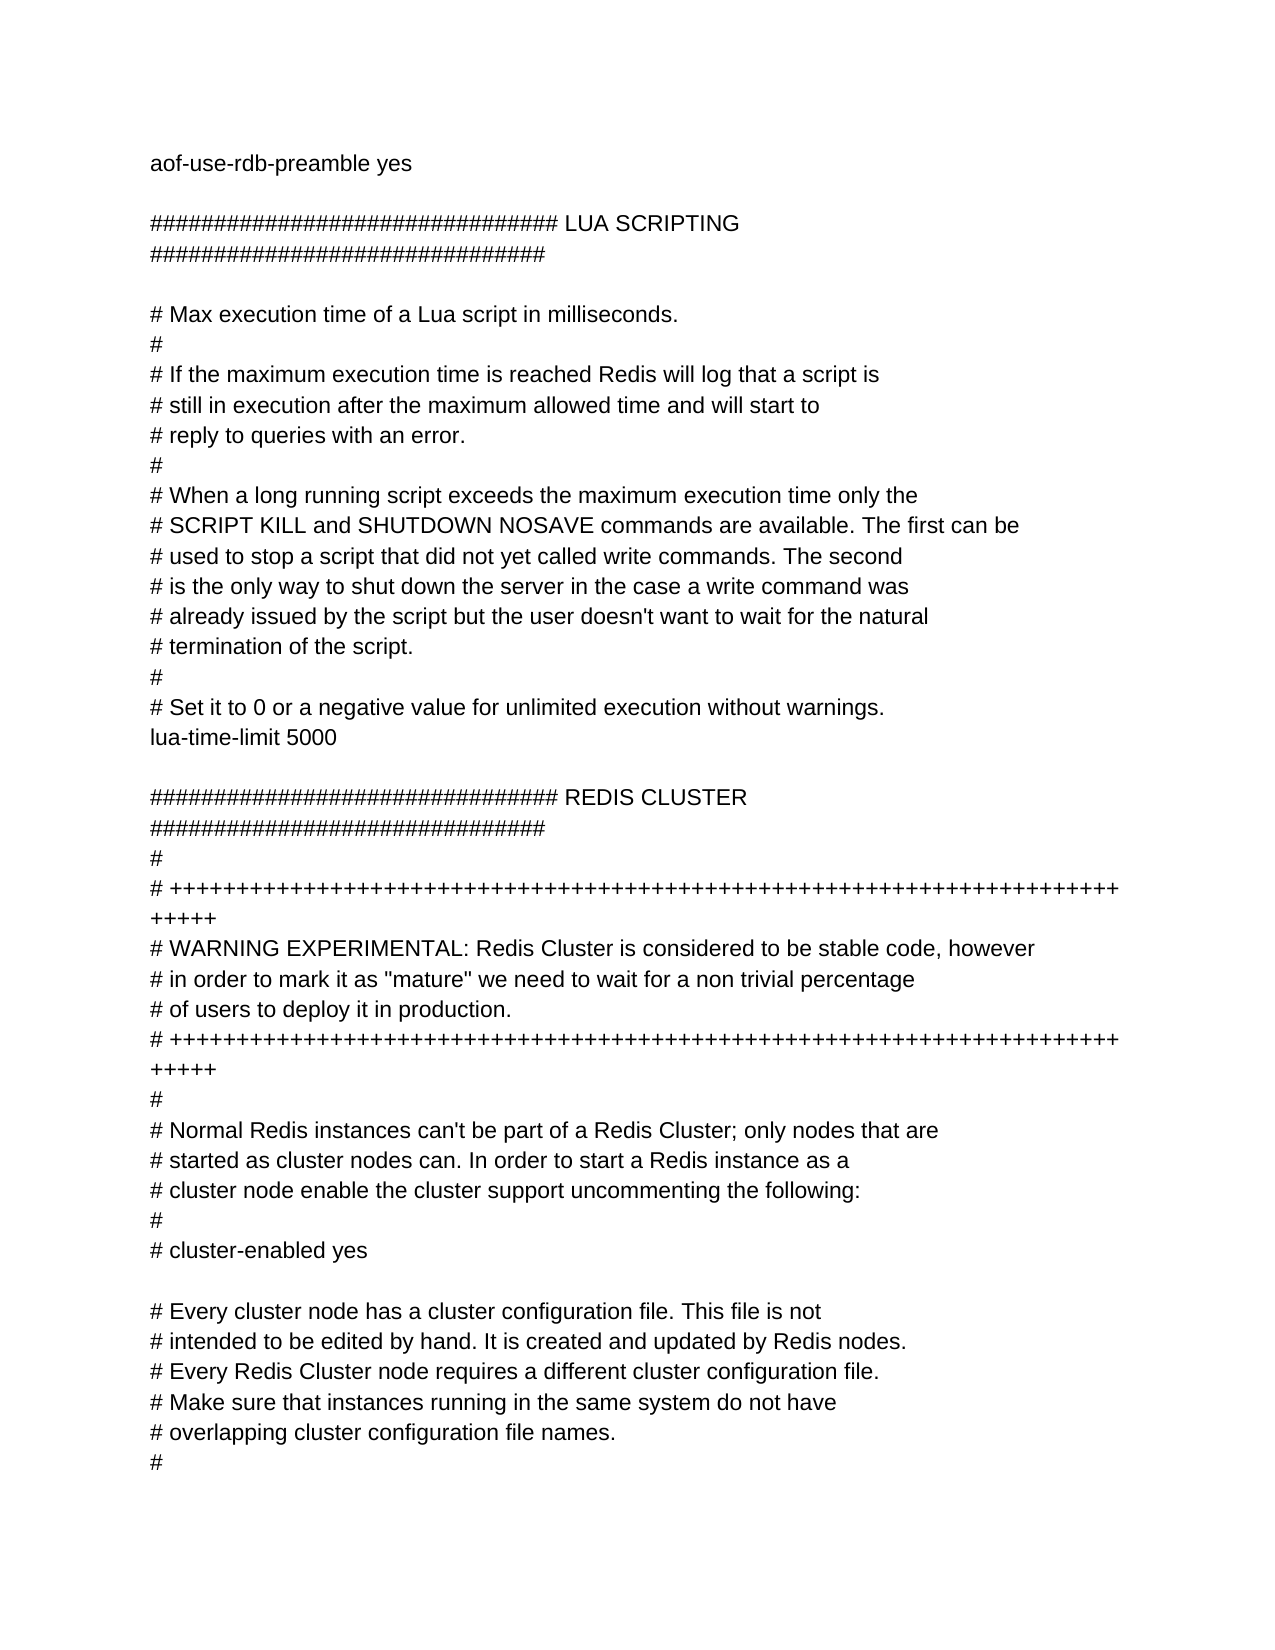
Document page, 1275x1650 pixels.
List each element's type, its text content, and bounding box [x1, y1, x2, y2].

text # [150, 1086, 1125, 1113]
text # WARNING EXPERIMENTAL: Redis Cluster is considered to be stable code, however [150, 935, 1125, 962]
text # cluster-enabled yes [150, 1237, 1125, 1264]
text ################################ LUA SCRIPTING ############################### [150, 210, 1125, 267]
text # overlapping cluster configuration file names. [150, 1419, 1125, 1445]
text # [150, 845, 1125, 871]
text # [150, 452, 1125, 478]
text # used to stop a script that did not yet called write commands. The second [150, 543, 1125, 569]
text # of users to deploy it in production. [150, 996, 1125, 1022]
text # ++++++++++++++++++++++++++++++++++++++++++++++++++++++++++++++++++++++++++++ [150, 875, 1125, 932]
text # in order to mark it as "mature" we need to wait for a non trivial percentage [150, 966, 1125, 992]
text # is the only way to shut down the server in the case a write command was [150, 573, 1125, 599]
text lua-time-limit 5000 [150, 724, 1125, 750]
text # already issued by the script but the user doesn't want to wait for the natural [150, 603, 1125, 629]
text # [150, 1207, 1125, 1234]
text # started as cluster nodes can. In order to start a Redis instance as a [150, 1147, 1125, 1173]
text # Every cluster node has a cluster configuration file. This file is not [150, 1298, 1125, 1324]
text # Every Redis Cluster node requires a different cluster configuration file. [150, 1358, 1125, 1385]
text ################################ REDIS CLUSTER ############################### [150, 784, 1125, 841]
text # ++++++++++++++++++++++++++++++++++++++++++++++++++++++++++++++++++++++++++++ [150, 1026, 1125, 1083]
text # If the maximum execution time is reached Redis will log that a script is [150, 361, 1125, 388]
text aof-use-rdb-preamble yes [150, 150, 1125, 176]
text # When a long running script exceeds the maximum execution time only the [150, 482, 1125, 509]
text # cluster node enable the cluster support uncommenting the following: [150, 1177, 1125, 1203]
text # Set it to 0 or a negative value for unlimited execution without warnings. [150, 694, 1125, 720]
text # [150, 331, 1125, 358]
text # still in execution after the maximum allowed time and will start to [150, 392, 1125, 418]
text # SCRIPT KILL and SHUTDOWN NOSAVE commands are available. The first can be [150, 512, 1125, 539]
text # Make sure that instances running in the same system do not have [150, 1388, 1125, 1415]
text # [150, 663, 1125, 690]
text # Normal Redis instances can't be part of a Redis Cluster; only nodes that are [150, 1117, 1125, 1143]
text # [150, 1449, 1125, 1475]
text # Max execution time of a Lua script in milliseconds. [150, 301, 1125, 327]
text # intended to be edited by hand. It is created and updated by Redis nodes. [150, 1328, 1125, 1354]
text # termination of the script. [150, 633, 1125, 660]
text # reply to queries with an error. [150, 422, 1125, 448]
